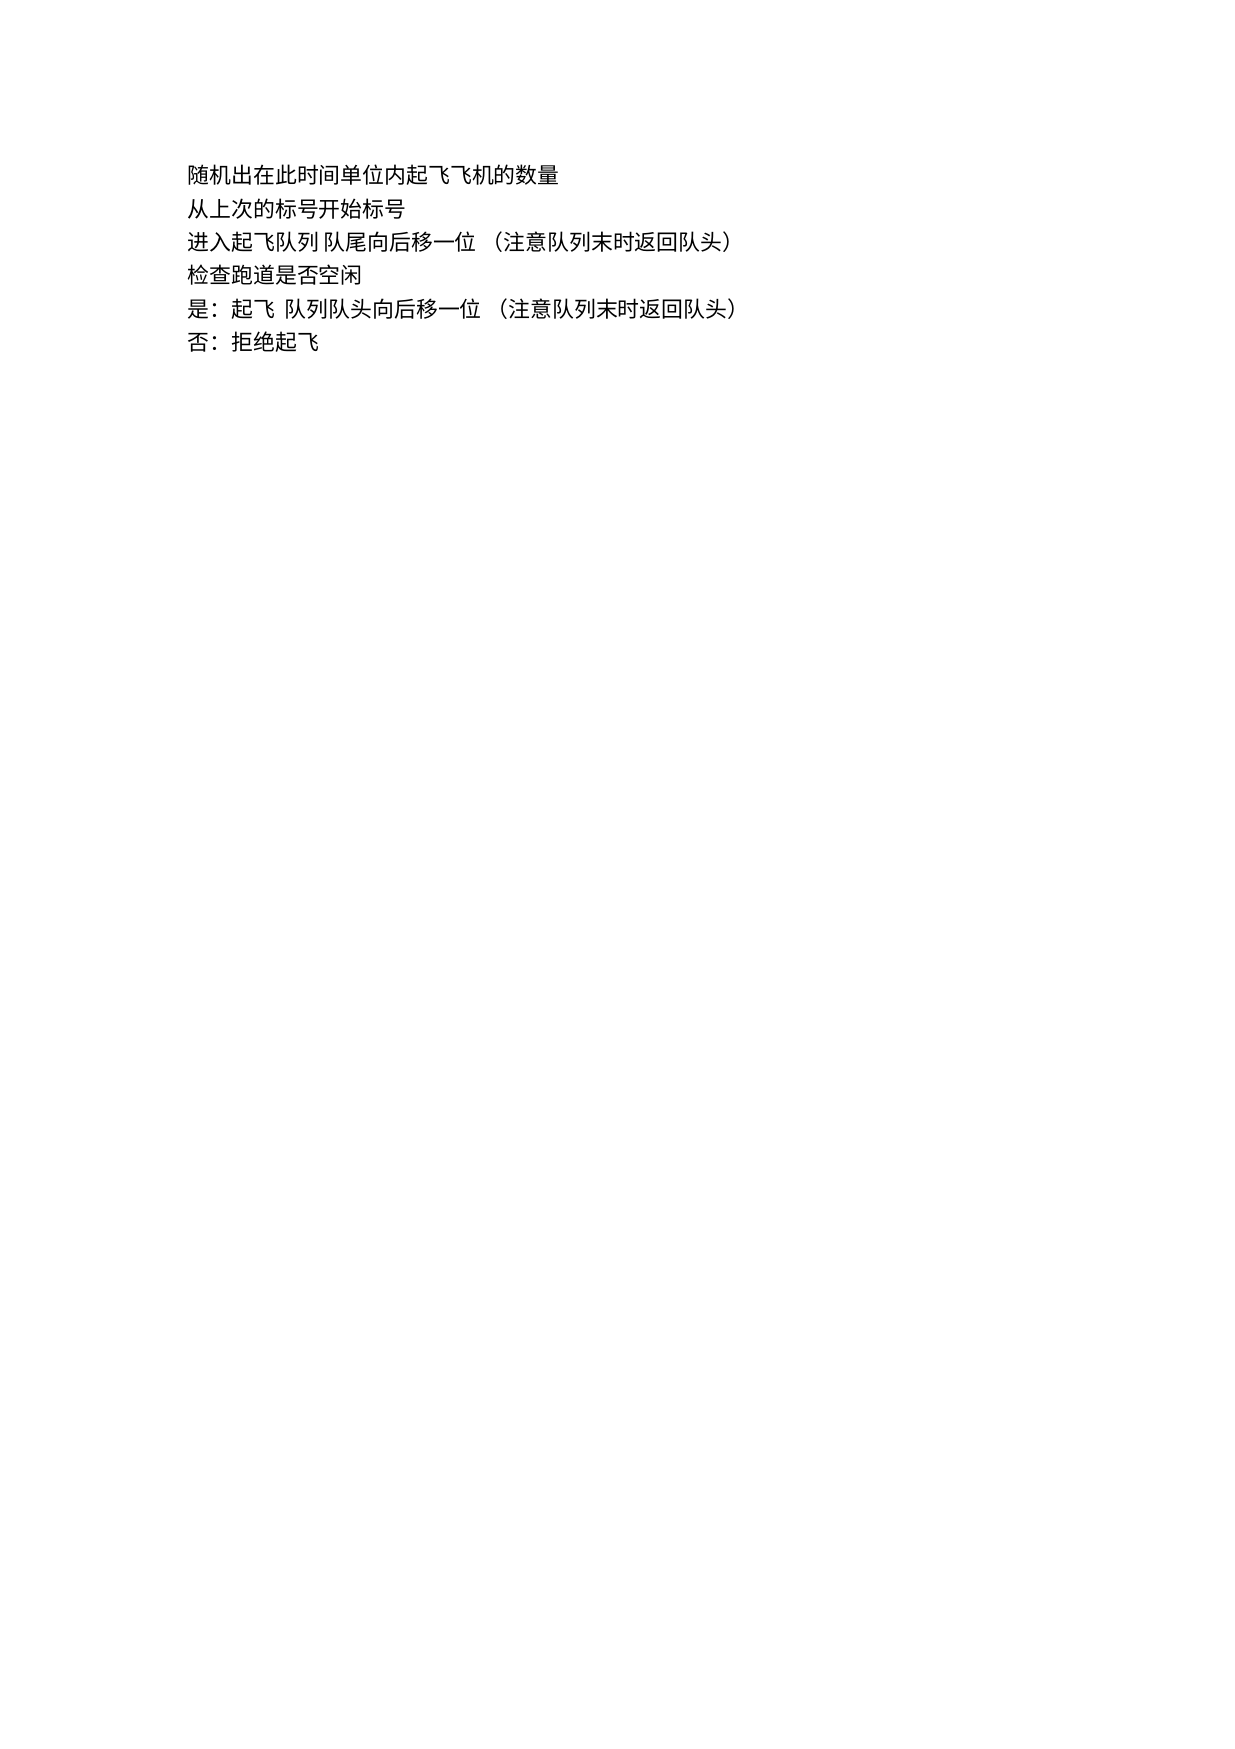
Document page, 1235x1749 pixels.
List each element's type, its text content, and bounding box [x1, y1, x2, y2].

text 检查跑道是否空闲 [187, 257, 1047, 291]
text 进入起飞队列 队尾向后移一位 （注意队列末时返回队头） [187, 224, 1047, 257]
text 随机出在此时间单位内起飞飞机的数量 [187, 157, 1047, 191]
text 从上次的标号开始标号 [187, 191, 1047, 224]
text 是：起飞 队列队头向后移一位 （注意队列末时返回队头） [187, 291, 1047, 324]
text 否：拒绝起飞 [187, 324, 1047, 357]
